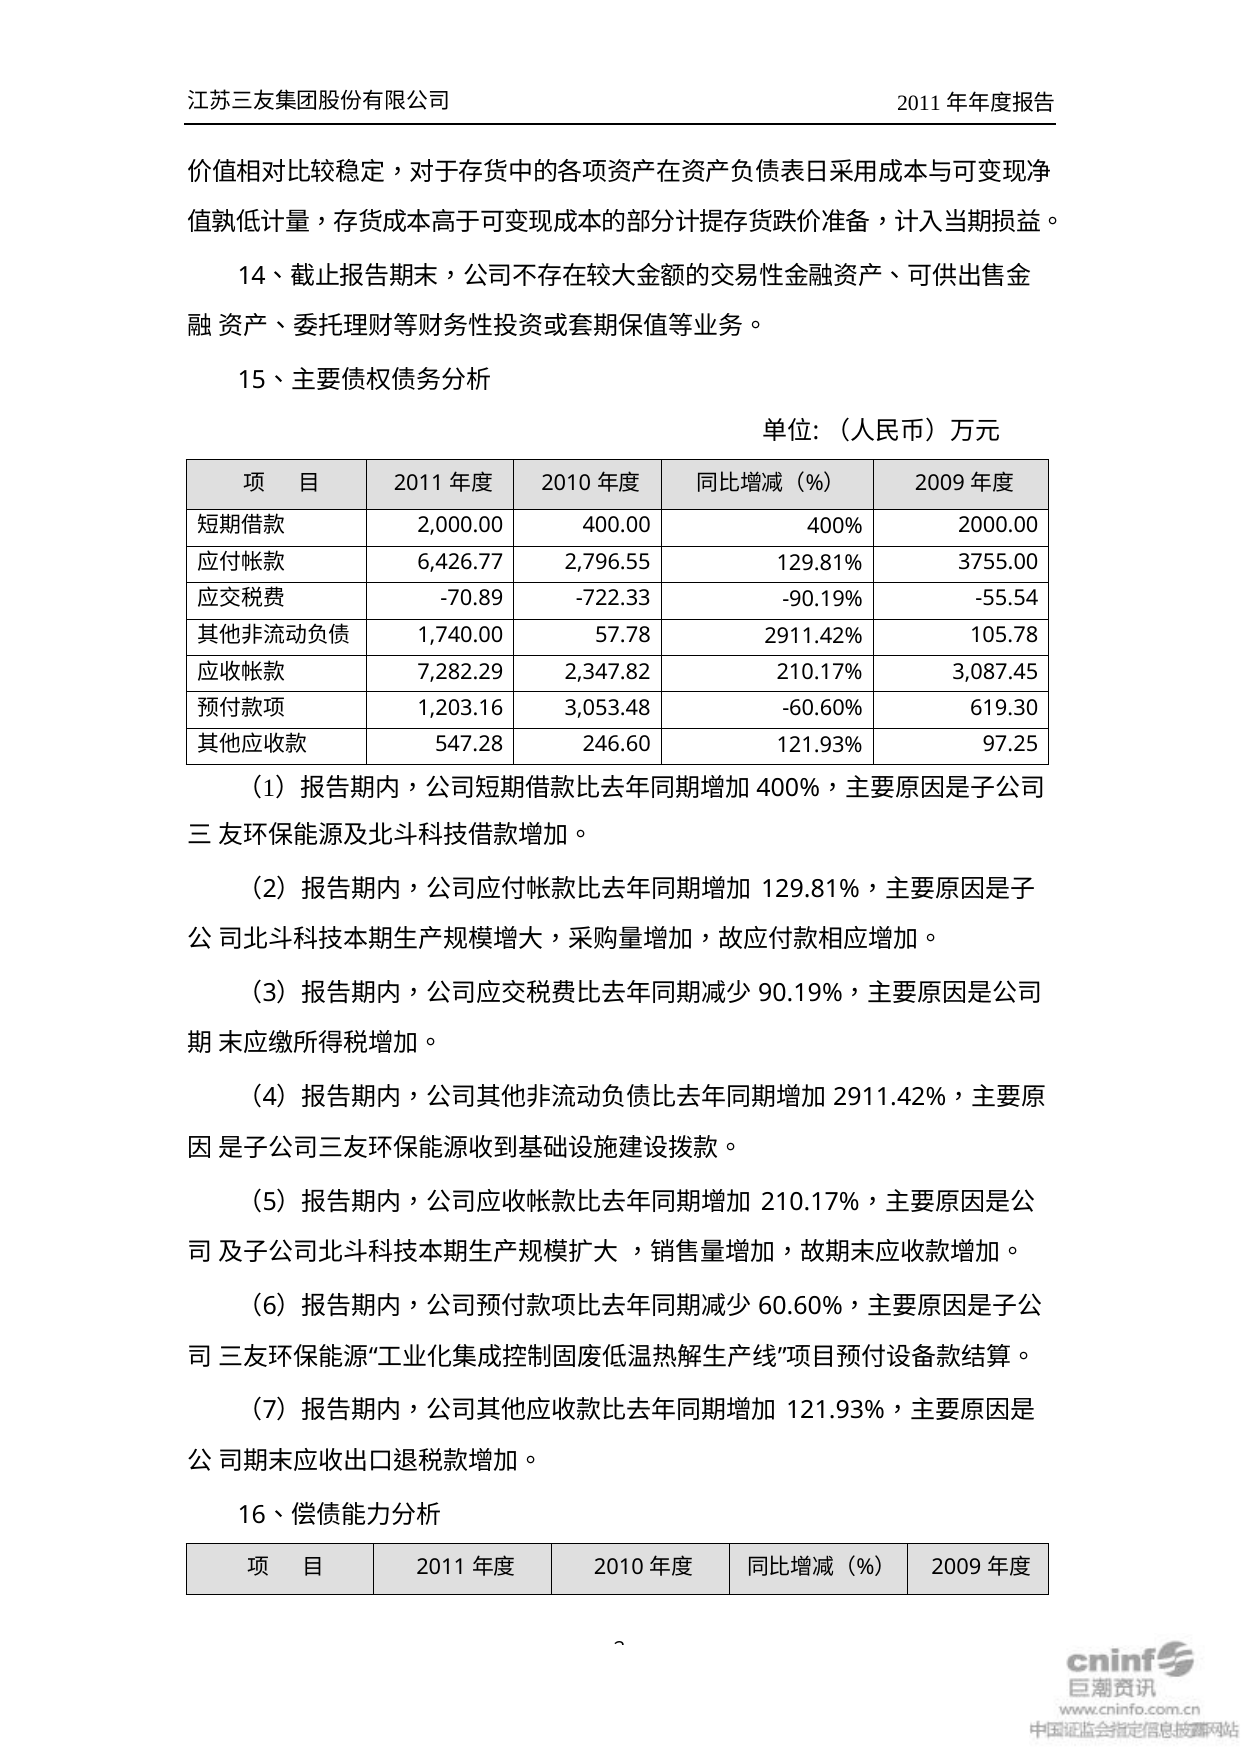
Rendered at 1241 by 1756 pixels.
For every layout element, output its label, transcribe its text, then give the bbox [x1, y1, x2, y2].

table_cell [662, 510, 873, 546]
text （7）报告期内，公司其他应收款比去年同期增加 121.93%，主要原因是公 司期末应收出口退税款增加。 [187, 1392, 1054, 1477]
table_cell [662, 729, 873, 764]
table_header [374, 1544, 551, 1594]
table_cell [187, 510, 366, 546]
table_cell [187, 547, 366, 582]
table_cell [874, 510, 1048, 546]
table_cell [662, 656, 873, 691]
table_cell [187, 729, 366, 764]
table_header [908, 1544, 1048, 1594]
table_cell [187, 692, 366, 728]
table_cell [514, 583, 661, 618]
picture [1029, 1633, 1241, 1754]
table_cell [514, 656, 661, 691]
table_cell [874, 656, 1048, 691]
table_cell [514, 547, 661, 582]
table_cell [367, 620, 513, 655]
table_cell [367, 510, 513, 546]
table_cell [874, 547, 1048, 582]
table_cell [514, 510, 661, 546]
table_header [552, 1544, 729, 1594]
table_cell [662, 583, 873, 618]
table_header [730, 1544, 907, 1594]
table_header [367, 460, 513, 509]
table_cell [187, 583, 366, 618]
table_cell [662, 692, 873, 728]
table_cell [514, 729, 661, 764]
text 16、偿债能力分析 [237, 1497, 1110, 1531]
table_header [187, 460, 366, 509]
text （1）报告期内，公司短期借款比去年同期增加 400%，主要原因是子公司三 友环保能源及北斗科技借款增加。 [187, 769, 1056, 851]
text （2）报告期内，公司应付帐款比去年同期增加 129.81%，主要原因是子公 司北斗科技本期生产规模增大，采购量增加，故应付款相应增加。 [187, 870, 1054, 954]
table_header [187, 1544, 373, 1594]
text （3）报告期内，公司应交税费比去年同期减少 90.19%，主要原因是公司期 末应缴所得税增加。 [187, 974, 1056, 1059]
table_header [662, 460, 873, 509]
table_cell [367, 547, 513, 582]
text （6）报告期内，公司预付款项比去年同期减少 60.60%，主要原因是子公司 三友环保能源“工业化集成控制固废低温热解生产线”项目预付设备款结算。 [187, 1288, 1056, 1372]
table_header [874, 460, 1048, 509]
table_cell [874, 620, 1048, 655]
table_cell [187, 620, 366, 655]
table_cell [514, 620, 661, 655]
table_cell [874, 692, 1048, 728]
text 单位: （人民币）万元 [762, 413, 1110, 447]
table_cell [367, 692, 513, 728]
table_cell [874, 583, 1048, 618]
text （4）报告期内，公司其他非流动负债比去年同期增加 2911.42%，主要原因 是子公司三友环保能源收到基础设施建设拨款。 [187, 1079, 1056, 1163]
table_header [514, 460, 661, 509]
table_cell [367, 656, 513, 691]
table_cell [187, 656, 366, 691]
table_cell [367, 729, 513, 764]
text （5）报告期内，公司应收帐款比去年同期增加 210.17%，主要原因是公司 及子公司北斗科技本期生产规模扩大 ，销售量增加，故期末应收款增加。 [187, 1183, 1054, 1268]
text 14、截止报告期末，公司不存在较大金额的交易性金融资产、可供出售金融 资产、委托理财等财务性投资或套期保值等业务。 [187, 258, 1054, 342]
text 15、主要债权债务分析 [237, 362, 1110, 396]
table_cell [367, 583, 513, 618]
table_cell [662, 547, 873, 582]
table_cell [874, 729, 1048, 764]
text 价值相对比较稳定，对于存货中的各项资产在资产负债表日采用成本与可变现净 值孰低计量，存货成本高于可变现成本的部分计提存货跌价准备，计入当期损益。 [187, 153, 1067, 238]
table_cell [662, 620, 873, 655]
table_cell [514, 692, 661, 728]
